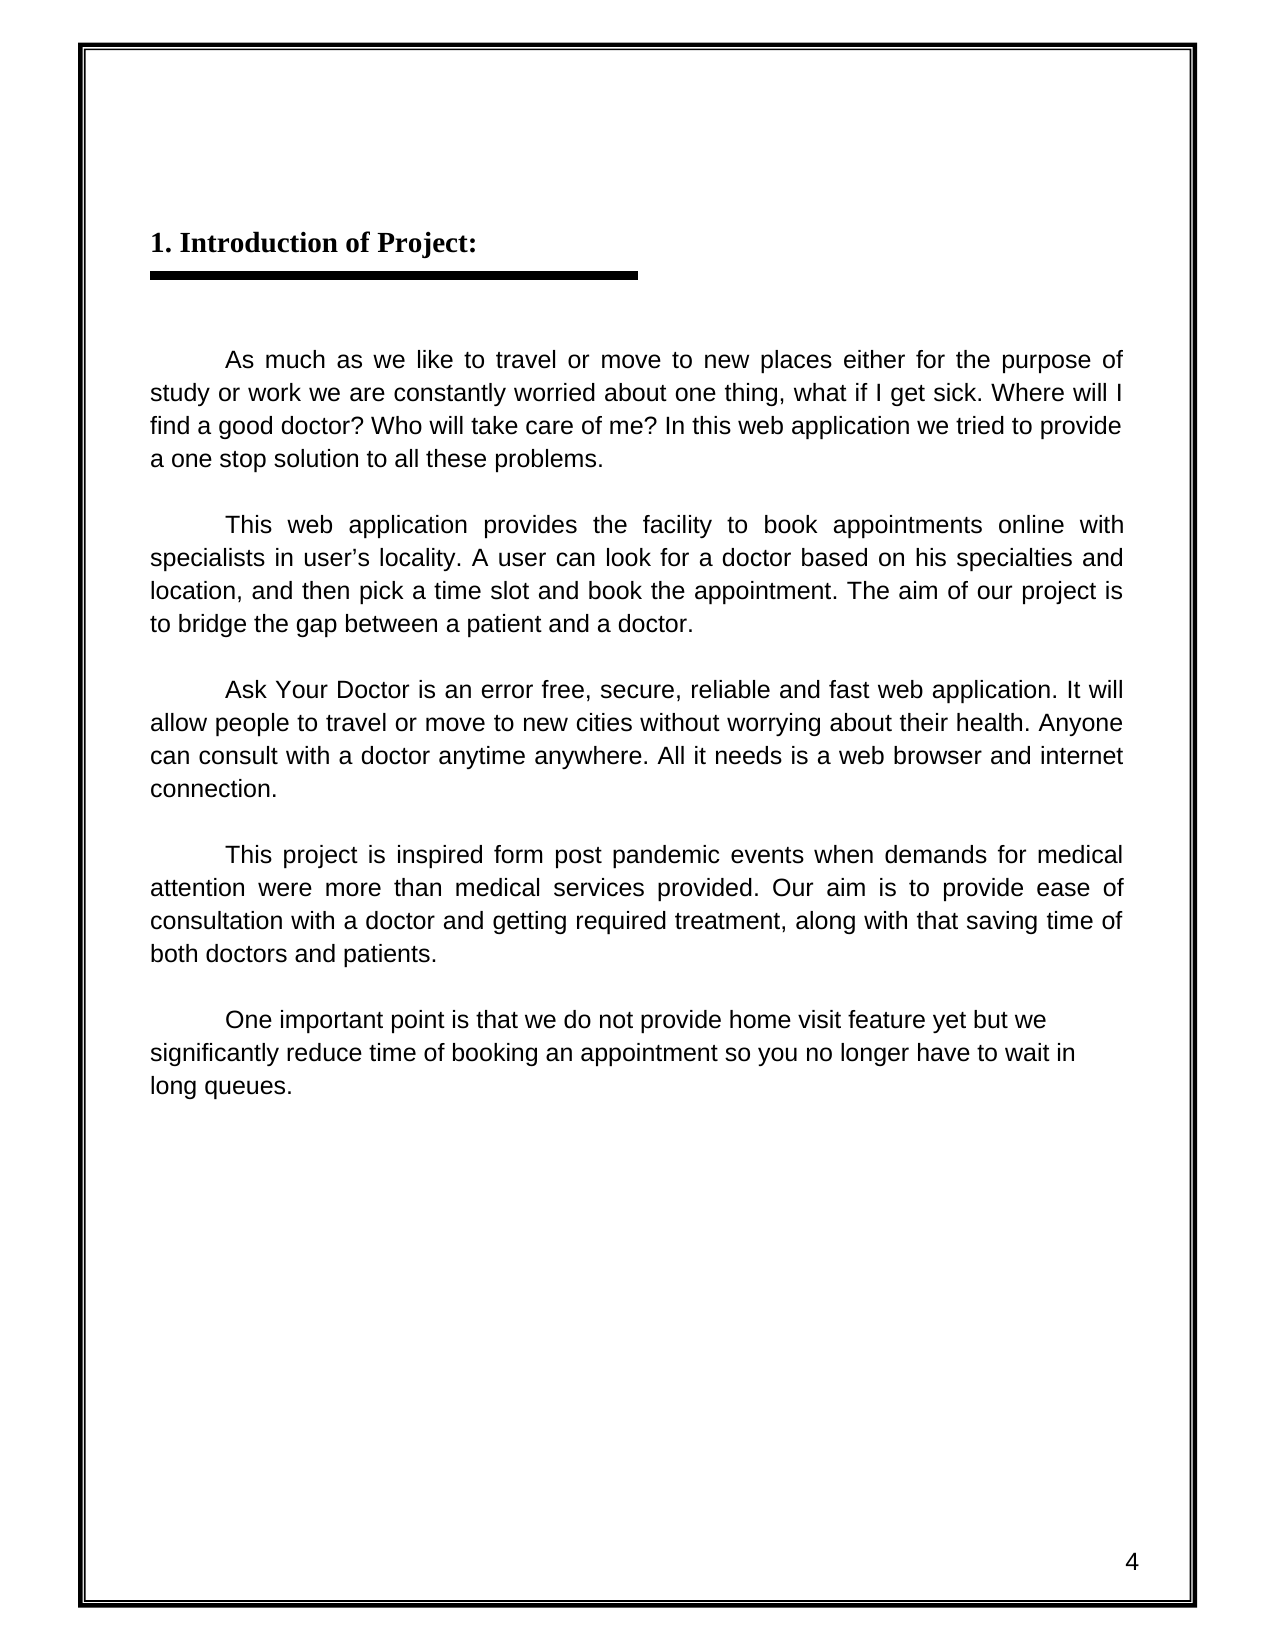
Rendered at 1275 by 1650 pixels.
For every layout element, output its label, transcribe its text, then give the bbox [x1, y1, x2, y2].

text This project is inspired form post pandemic events when demands for medical attention were more than medical services provided. Our aim is to provide ease of consultation with a doctor and getting required treatment, along with that saving time of both doctors and patients. [150, 840, 1125, 968]
text As much as we like to travel or move to new places either for the purpose of study or work we are constantly worried about one thing, what if I get sick. Where will I find a good doctor? Who will take care of me? In this web application we tried to provide a one stop solution to all these problems. [150, 344, 1125, 472]
text One important point is that we do not provide home visit feature yet but we significantly reduce time of booking an appointment so you no longer have to wait in long queues. [150, 1005, 1125, 1100]
text This web application provides the facility to book appointments online with specialists in user’s locality. A user can look for a doctor based on his specialties and location, and then pick a time slot and book the appointment. The aim of our project is to bridge the gap between a patient and a doctor. [150, 510, 1126, 638]
subtitle Introduction of Project: [150, 225, 1156, 259]
text Ask Your Doctor is an error free, secure, reliable and fast web application. It will allow people to travel or move to new cities without worrying about their health. Anyone can consult with a doctor anytime anywhere. All it needs is a web browser and internet connection. [150, 675, 1125, 803]
